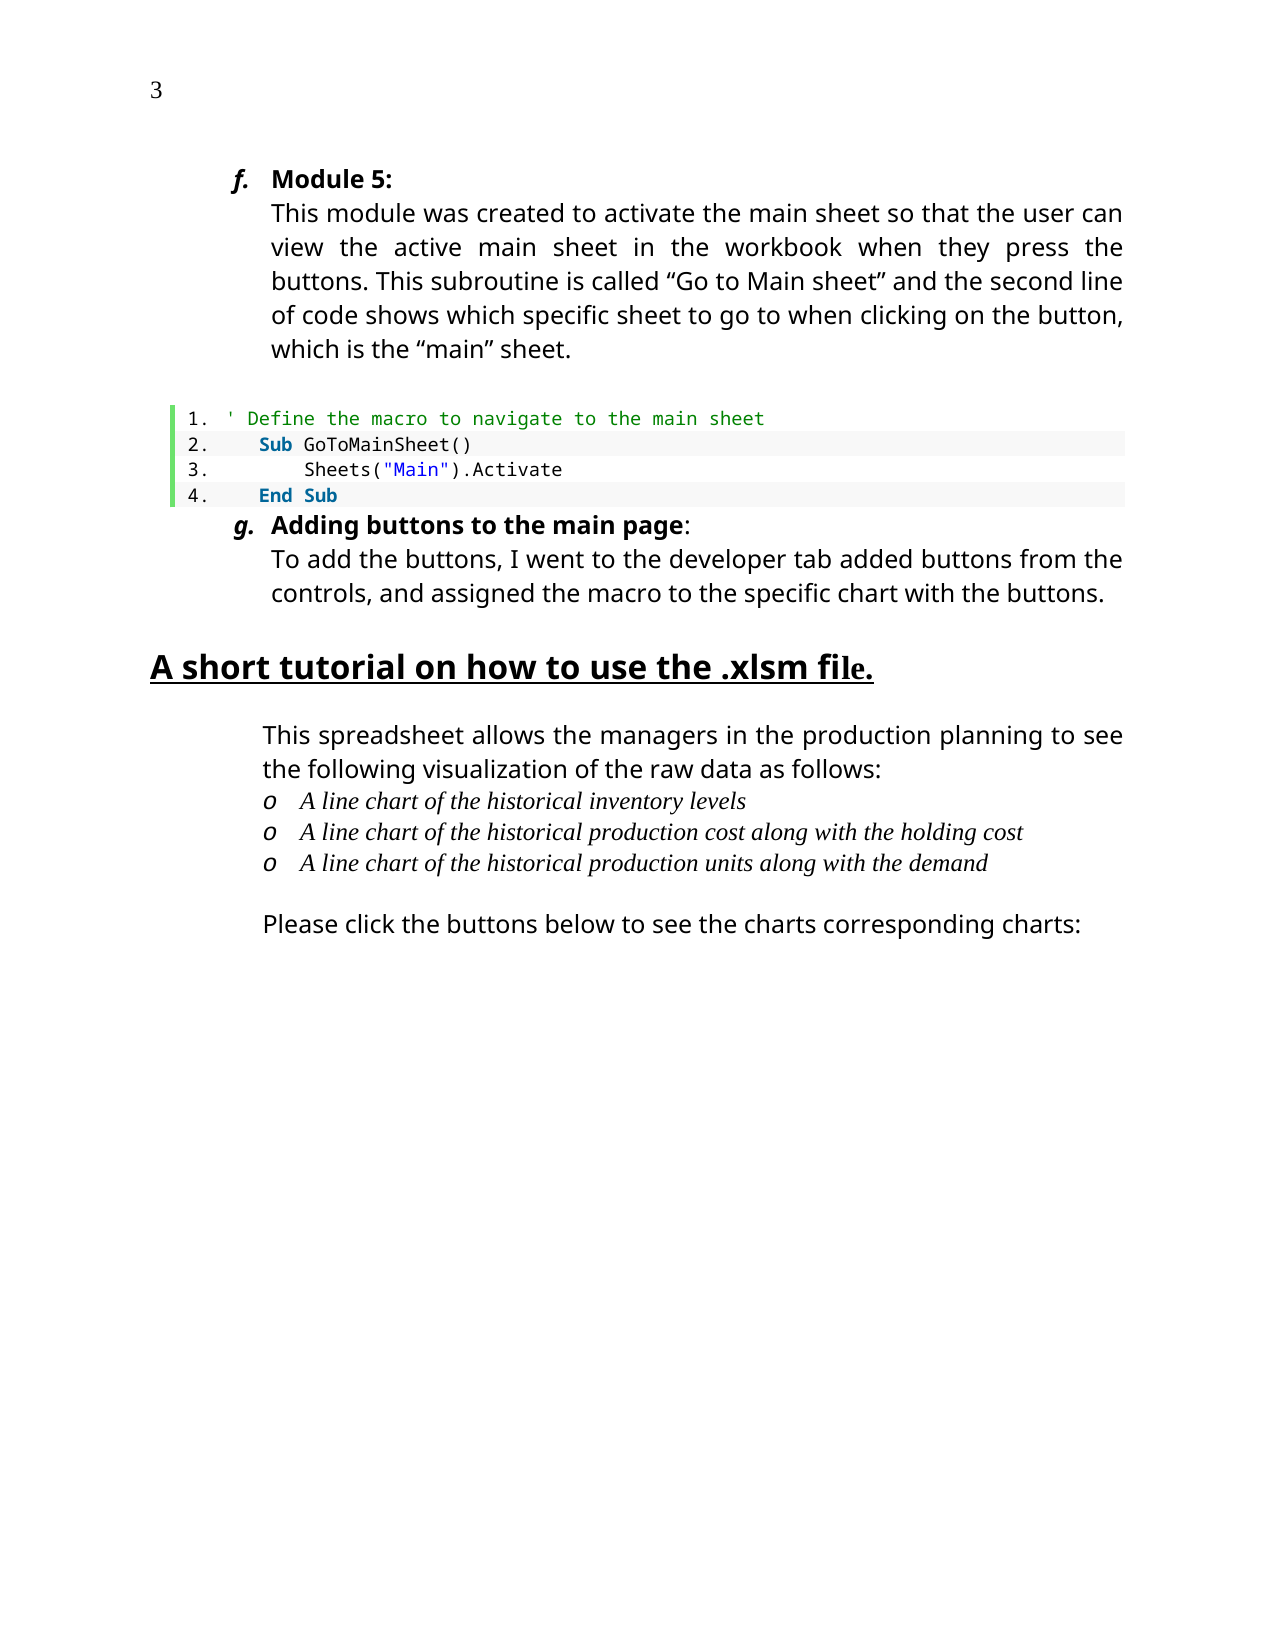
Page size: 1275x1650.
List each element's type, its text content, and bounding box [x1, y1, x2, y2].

text Please click the buttons below to see the charts corresponding charts: [187, 907, 1125, 941]
list Adding buttons to the main page: [233, 507, 1125, 541]
text This module was created to activate the main sheet so that the user can view the active main sheet in the workbook when they press the buttons. This subroutine is called “Go to Main sheet” and the second line of code shows which specific sheet to go to when clicking on the button, which is the “main” sheet. [271, 195, 1125, 366]
list Sheets("Main").Activate [175, 456, 1125, 482]
text To add the buttons, I went to the developer tab added buttons from the controls, and assigned the macro to the specific chart with the buttons. [271, 541, 1125, 609]
list End Sub [175, 482, 1125, 507]
list ' Define the macro to navigate to the main sheet [175, 405, 1125, 431]
list A line chart of the historical production cost along with the holding cost [262, 817, 1125, 848]
text A short tutorial on how to use the .xlsm file. [150, 644, 1125, 689]
list Sub GoToMainSheet() [175, 431, 1125, 456]
list A line chart of the historical inventory levels [262, 786, 1125, 817]
list A line chart of the historical production units along with the demand [262, 848, 1125, 878]
list Module 5: [233, 161, 1125, 195]
text This spreadsheet allows the managers in the production planning to see the following visualization of the raw data as follows: [262, 718, 1125, 786]
